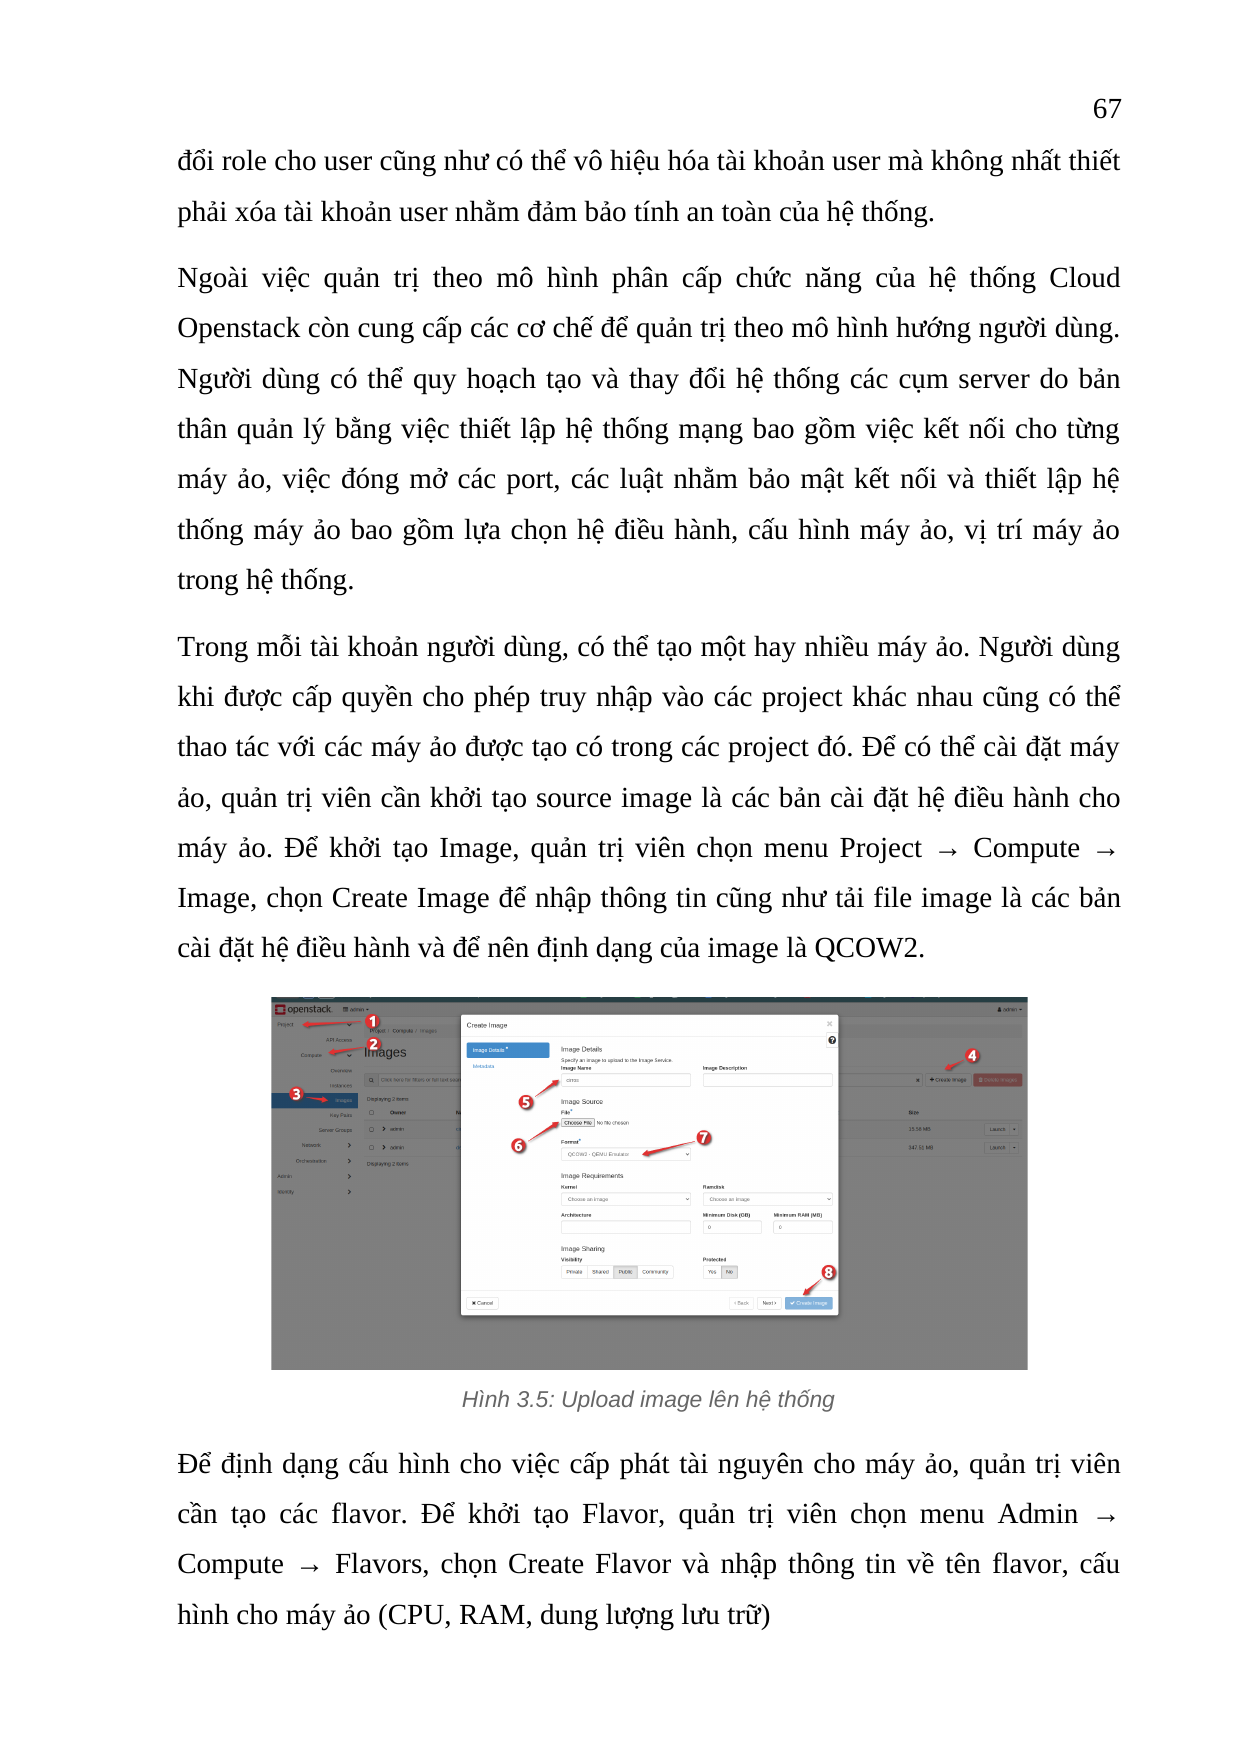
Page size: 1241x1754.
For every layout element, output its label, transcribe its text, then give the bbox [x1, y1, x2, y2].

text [177, 143, 1122, 227]
text Ngoài việc quản trị theo mô hình phân cấp chức năng của hệ thống Cloud Openstack còn cung cấp các cơ chế để quản trị theo mô hình hướng người dùng. Người dùng có thể quy hoạch tạo và thay đổi hệ thống các cụm server do bản thân quản lý bằng việc thiết lập hệ thống mạng bao gồm việc kết nối cho từng máy ảo, việc đóng mở các port, các luật nhằm bảo mật kết nối và thiết lập hệ thống máy ảo bao gồm lựa chọn hệ điều hành, cấu hình máy ảo, vị trí máy ảo trong hệ thống. [177, 260, 1122, 596]
text Để định dạng cấu hình cho việc cấp phát tài nguyên cho máy ảo, quản trị viên cần tạo các flavor. Để khởi tạo Flavor, quản trị viên chọn menu Admin → Compute → Flavors, chọn Create Flavor và nhập thông tin về tên flavor, cấu hình cho máy ảo (CPU, RAM, dung lượng lưu trữ) [177, 1446, 1122, 1630]
subtitle Hình 3.5: Upload image lên hệ thống [177, 1386, 1122, 1412]
text Trong mỗi tài khoản người dùng, có thể tạo một hay nhiều máy ảo. Người dùng khi được cấp quyền cho phép truy nhập vào các project khác nhau cũng có thể thao tác với các máy ảo được tạo có trong các project đó. Để có thể cài đặt máy ảo, quản trị viên cần khởi tạo source image là các bản cài đặt hệ điều hành cho máy ảo. Để khởi tạo Image, quản trị viên chọn menu Project → Compute → Image, chọn Create Image để nhập thông tin cũng như tải file image là các bản cài đặt hệ điều hành và để nên định dạng của image là QCOW2. [177, 629, 1122, 964]
picture [271, 997, 1028, 1370]
